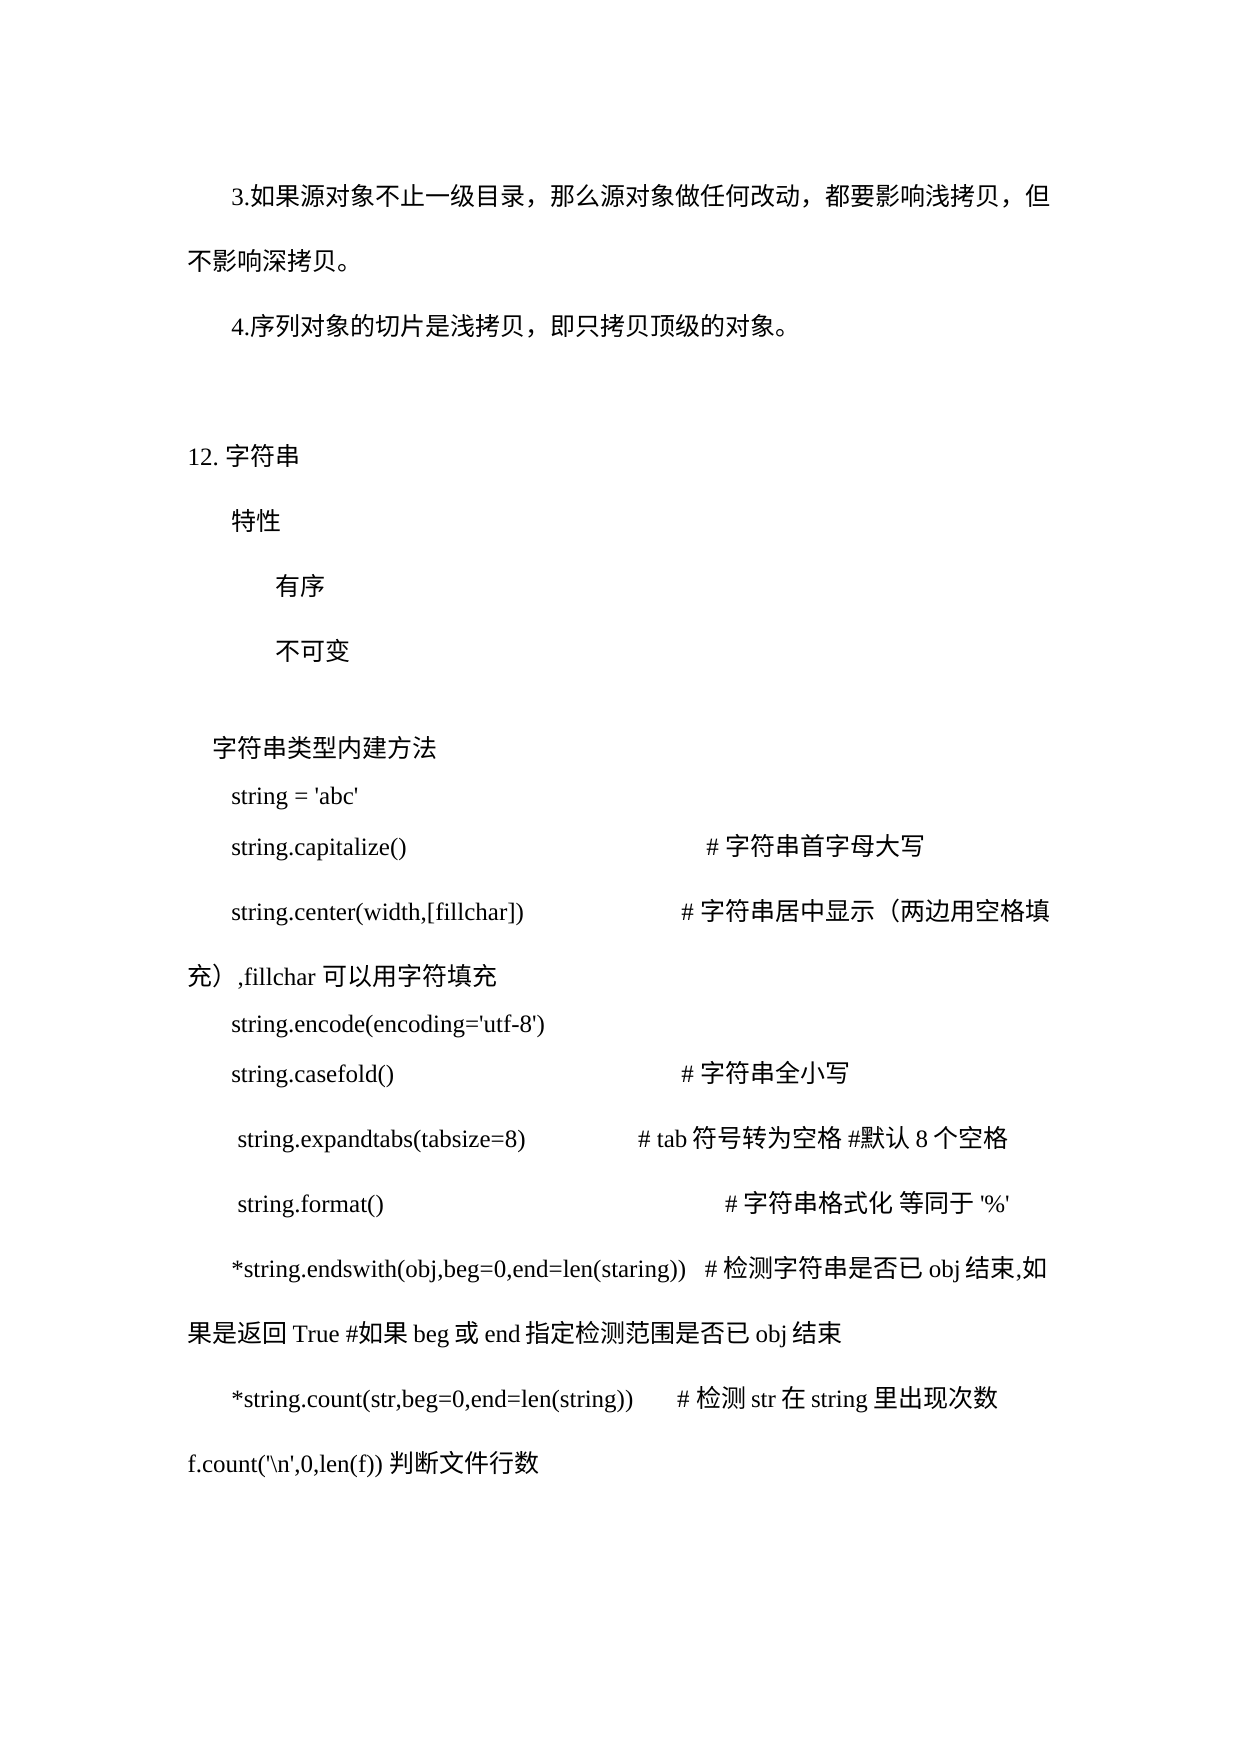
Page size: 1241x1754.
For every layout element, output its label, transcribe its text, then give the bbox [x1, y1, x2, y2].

text string.casefold() # 字符串全小写 [187, 1039, 1053, 1104]
text string.encode(encoding='utf-8') [187, 1007, 1053, 1039]
text 有序 [187, 552, 1053, 617]
text string.format() # 字符串格式化 等同于 '%' [187, 1169, 1053, 1234]
text 12. 字符串 [187, 422, 1053, 487]
text 特性 [187, 487, 1053, 552]
text 3.如果源对象不止一级目录，那么源对象做任何改动，都要影响浅拷贝，但不影响深拷贝。 [187, 162, 1053, 292]
text *string.endswith(obj,beg=0,end=len(staring)) # 检测字符串是否已obj结束,如果是返回True #如果beg或end指定检测范围是否已obj结束 [187, 1234, 1053, 1364]
text string.capitalize() # 字符串首字母大写 [187, 812, 1053, 877]
text string.center(width,[fillchar]) # 字符串居中显示（两边用空格填充）,fillchar 可以用字符填充 [187, 877, 1053, 1007]
text string = 'abc' [187, 779, 1053, 812]
text *string.count(str,beg=0,end=len(string)) # 检测str在string里出现次数 f.count('\n',0,len(f)) 判断文件行数 [187, 1364, 1053, 1494]
text 不可变 [187, 617, 1053, 682]
text 4.序列对象的切片是浅拷贝，即只拷贝顶级的对象。 [187, 292, 1053, 357]
text 字符串类型内建方法 [187, 714, 1053, 779]
text string.expandtabs(tabsize=8) # tab符号转为空格 #默认8个空格 [187, 1104, 1053, 1169]
